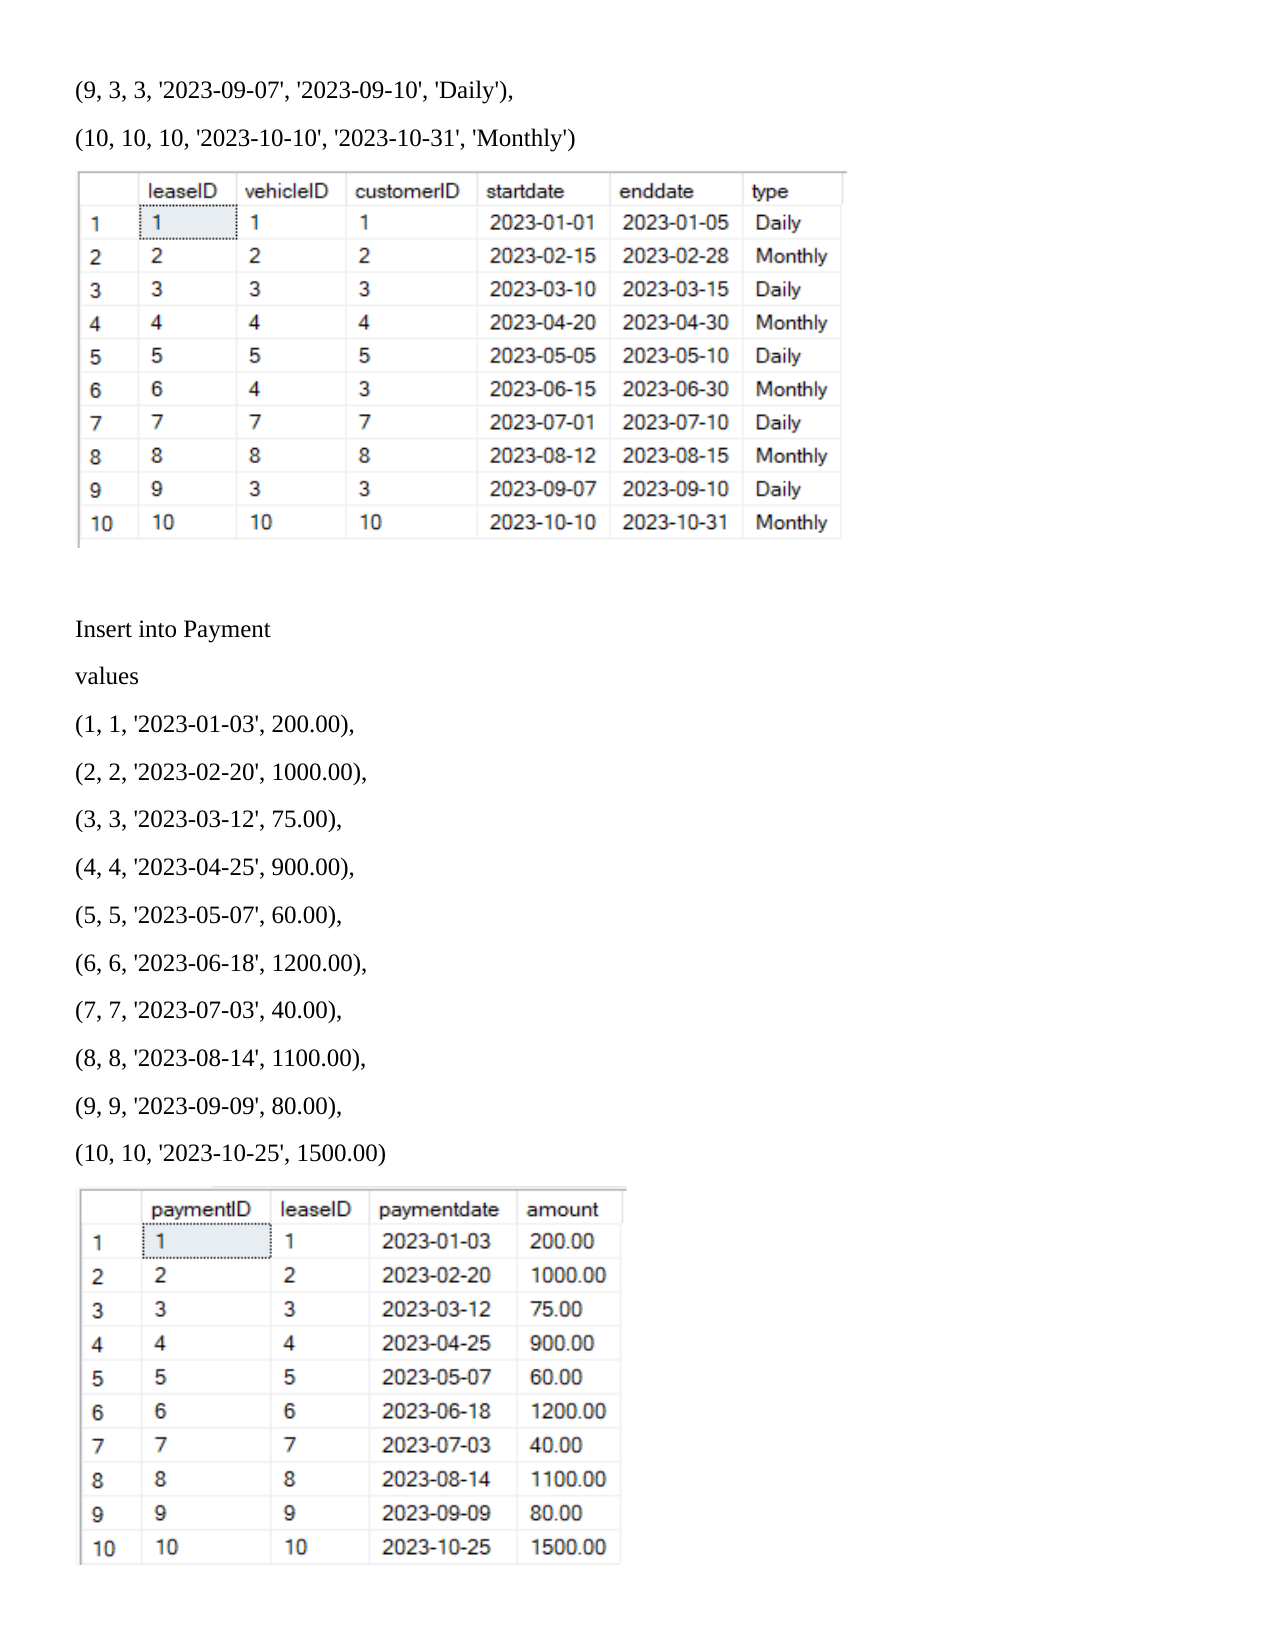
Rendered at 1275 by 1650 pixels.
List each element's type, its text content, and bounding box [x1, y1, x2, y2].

text values [75, 661, 1200, 690]
text (5, 5, '2023-05-07', 60.00), [75, 900, 1200, 929]
picture [75, 170, 847, 548]
text (10, 10, 10, '2023-10-10', '2023-10-31', 'Monthly') [75, 123, 1200, 151]
text (2, 2, '2023-02-20', 1000.00), [75, 757, 1200, 786]
text (4, 4, '2023-04-25', 900.00), [75, 852, 1200, 881]
text (8, 8, '2023-08-14', 1100.00), [75, 1043, 1200, 1072]
text (9, 3, 3, '2023-09-07', '2023-09-10', 'Daily'), [75, 75, 1200, 104]
text (7, 7, '2023-07-03', 40.00), [75, 995, 1200, 1024]
text (3, 3, '2023-03-12', 75.00), [75, 804, 1200, 833]
picture [75, 1186, 627, 1565]
text (1, 1, '2023-01-03', 200.00), [75, 709, 1200, 738]
text (10, 10, '2023-10-25', 1500.00) [75, 1138, 1200, 1167]
text (9, 9, '2023-09-09', 80.00), [75, 1091, 1200, 1119]
text Insert into Payment [75, 614, 1200, 642]
text (6, 6, '2023-06-18', 1200.00), [75, 948, 1200, 976]
